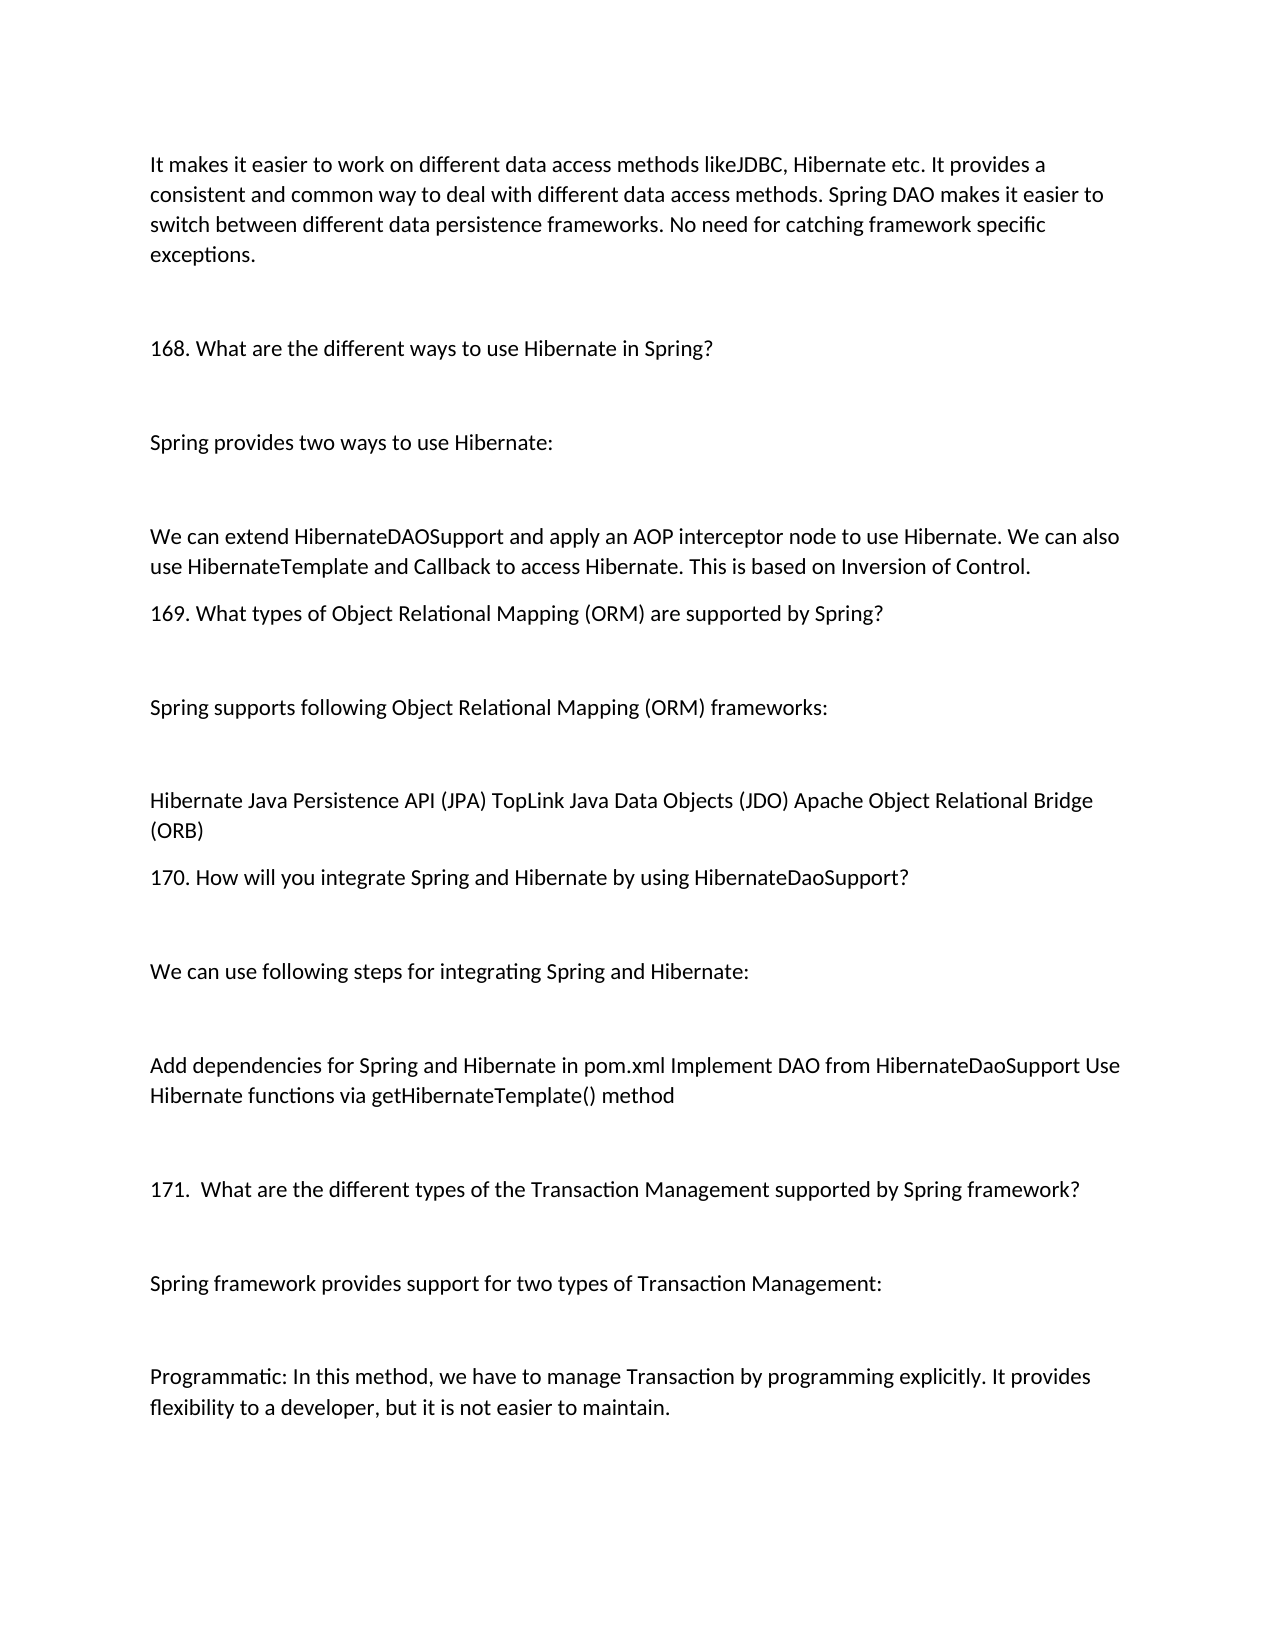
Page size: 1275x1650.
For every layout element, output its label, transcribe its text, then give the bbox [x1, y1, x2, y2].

text Spring provides two ways to use Hibernate: [150, 428, 1125, 456]
text 168. What are the different ways to use Hibernate in Spring? [150, 334, 1125, 362]
text We can use following steps for integrating Spring and Hibernate: [150, 957, 1125, 985]
text Spring framework provides support for two types of Transaction Management: [150, 1269, 1125, 1297]
text Add dependencies for Spring and Hibernate in pom.xml Implement DAO from HibernateDaoSupport Use Hibernate functions via getHibernateTemplate() method [150, 1051, 1125, 1109]
text Spring supports following Object Relational Mapping (ORM) frameworks: [150, 693, 1125, 721]
text 171. What are the different types of the Transaction Management supported by Spring framework? [150, 1175, 1125, 1203]
text 170. How will you integrate Spring and Hibernate by using HibernateDaoSupport? [150, 863, 1125, 892]
text 169. What types of Object Relational Mapping (ORM) are supported by Spring? [150, 599, 1125, 627]
text Hibernate Java Persistence API (JPA) TopLink Java Data Objects (JDO) Apache Object Relational Bridge (ORB) [150, 786, 1125, 845]
text It makes it easier to work on different data access methods likeJDBC, Hibernate etc. It provides a consistent and common way to deal with different data access methods. Spring DAO makes it easier to switch between different data persistence frameworks. No need for catching framework specific exceptions. [150, 150, 1125, 269]
text We can extend HibernateDAOSupport and apply an AOP interceptor node to use Hibernate. We can also use HibernateTemplate and Callback to access Hibernate. This is based on Inversion of Control. [150, 522, 1125, 580]
text Programmatic: In this method, we have to manage Transaction by programming explicitly. It provides flexibility to a developer, but it is not easier to maintain. [150, 1362, 1125, 1421]
